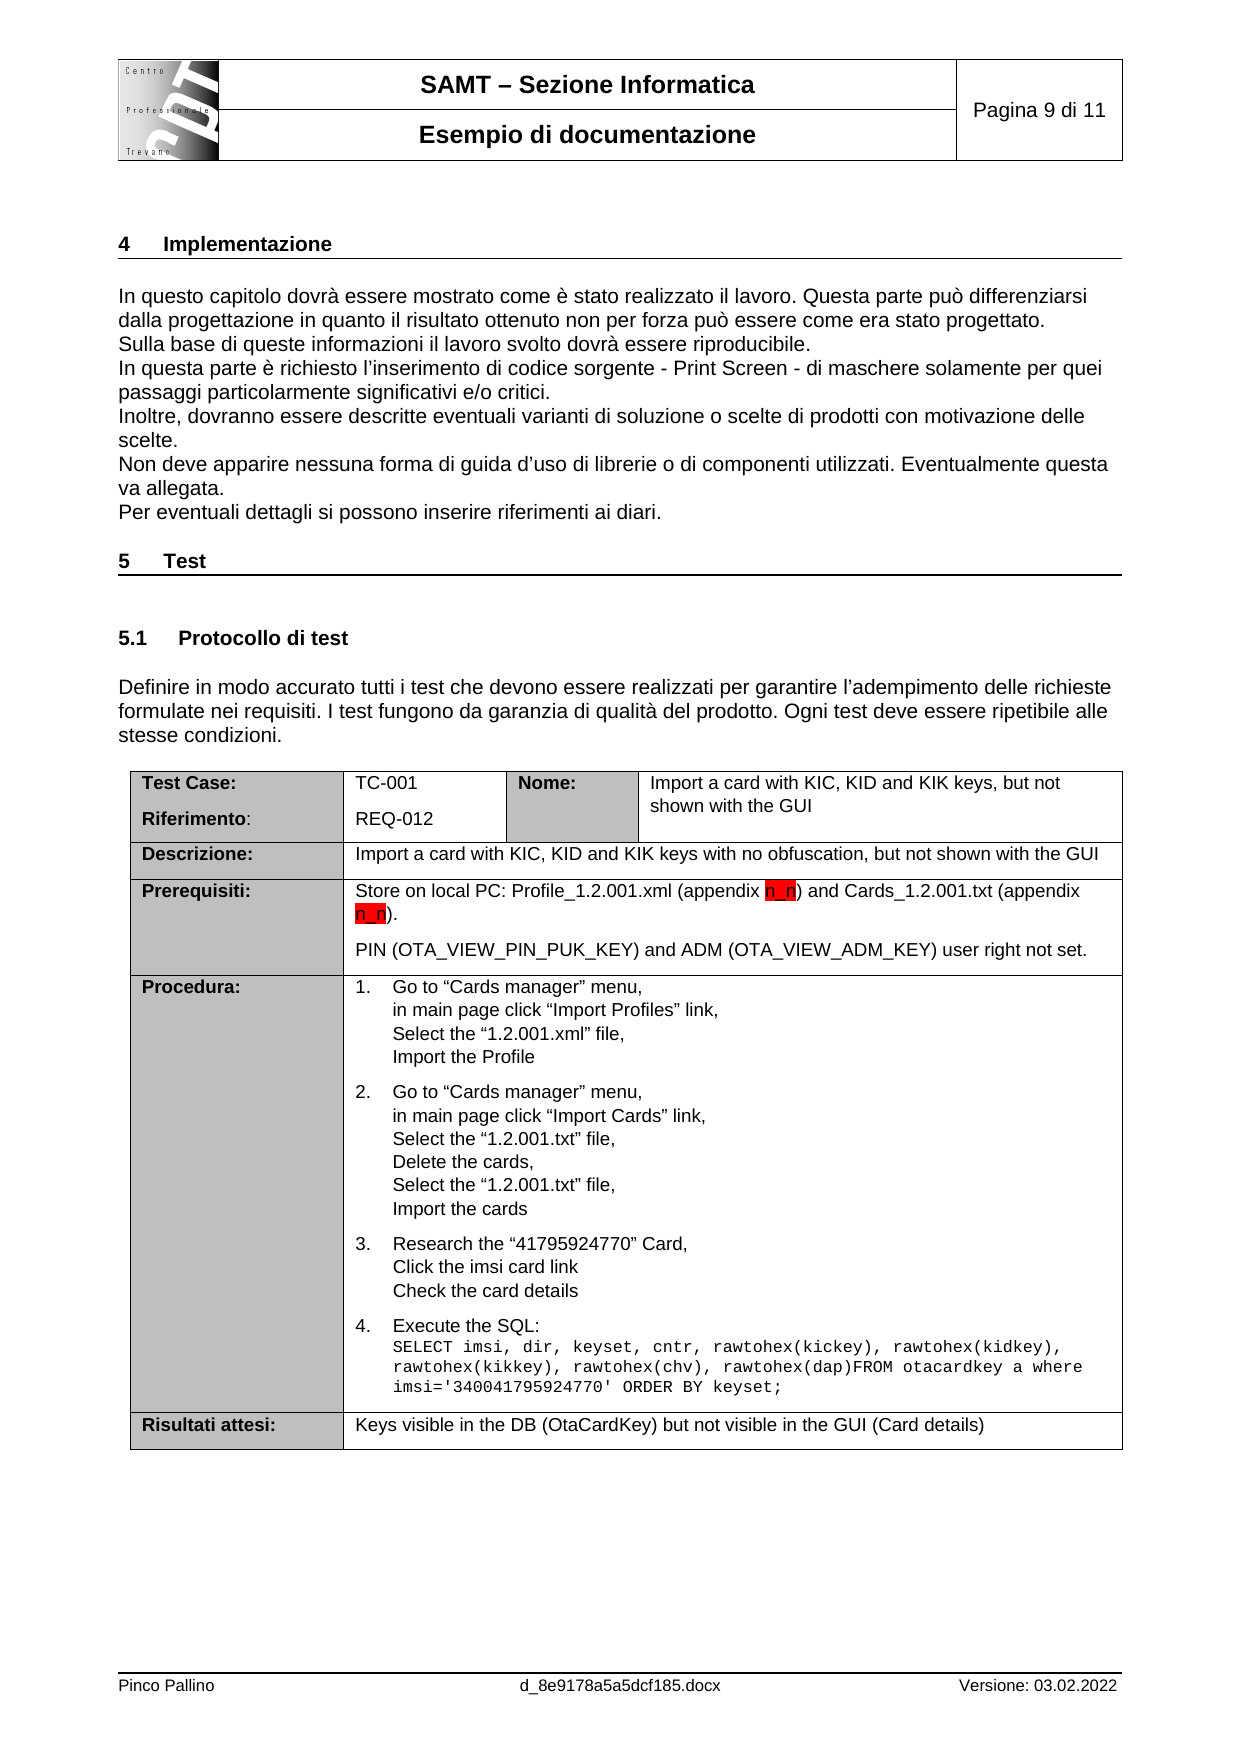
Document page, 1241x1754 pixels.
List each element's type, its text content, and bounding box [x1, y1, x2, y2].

subtitle Test [118, 548, 1122, 574]
table_cell Prerequisiti: [131, 880, 343, 975]
table_cell Risultati attesi: [131, 1413, 343, 1449]
table_header Import a card with KIC, KID and KIK keys, but not shown with the GUI [639, 772, 1122, 842]
text In questo capitolo dovrà essere mostrato come è stato realizzato il lavoro. Questa parte può differenziarsi dalla progettazione in quanto il risultato ottenuto non per forza può essere come era stato progettato. [118, 284, 1122, 332]
table_cell Descrizione: [131, 843, 343, 879]
subtitle Implementazione [118, 232, 1122, 258]
text Per eventuali dettagli si possono inserire riferimenti ai diari. [118, 499, 1122, 523]
table_header Nome: [507, 772, 638, 842]
subtitle Protocollo di test [118, 626, 1122, 650]
table_header Test Case: Riferimento: [131, 772, 343, 842]
table_cell Import a card with KIC, KID and KIK keys with no obfuscation, but not shown with the GUI [344, 843, 1122, 879]
table_cell Go to “Cards manager” menu, in main page click “Import Profiles” link, Select the “1.2.001.xml” file, Import the Profile Go to “Cards manager” menu, in main page click “Import Cards” link, Select the “1.2.001.txt” file, Delete the cards, Select the “1.2.001.txt” file, Import the cards Research the “41795924770” Card, Click the imsi card link Check the card details Execute the SQL: SELECT imsi, dir, keyset, cntr, rawtohex(kickey), rawtohex(kidkey), rawtohex(kikkey), rawtohex(chv), rawtohex(dap)FROM otacardkey a where imsi='340041795924770' ORDER BY keyset; [344, 976, 1122, 1412]
table_header TC-001 REQ-012 [344, 772, 506, 842]
table_cell Keys visible in the DB (OtaCardKey) but not visible in the GUI (Card details) [344, 1413, 1122, 1449]
table_cell Procedura: [131, 976, 343, 1412]
text Inoltre, dovranno essere descritte eventuali varianti di soluzione o scelte di prodotti con motivazione delle scelte. [118, 404, 1122, 452]
text In questa parte è richiesto l’inserimento di codice sorgente - Print Screen - di maschere solamente per quei passaggi particolarmente significativi e/o critici. [118, 356, 1122, 404]
text Definire in modo accurato tutti i test che devono essere realizzati per garantire l’adempimento delle richieste formulate nei requisiti. I test fungono da garanzia di qualità del prodotto. Ogni test deve essere ripetibile alle stesse condizioni. [118, 675, 1122, 747]
table_cell Store on local PC: Profile_1.2.001.xml (appendix n_n) and Cards_1.2.001.txt (appendix n_n). PIN (OTA_VIEW_PIN_PUK_KEY) and ADM (OTA_VIEW_ADM_KEY) user right not set. [344, 880, 1122, 975]
text Sulla base di queste informazioni il lavoro svolto dovrà essere riproducibile. [118, 332, 1122, 356]
picture [118, 60, 219, 160]
text Non deve apparire nessuna forma di guida d’uso di librerie o di componenti utilizzati. Eventualmente questa va allegata. [118, 452, 1122, 499]
